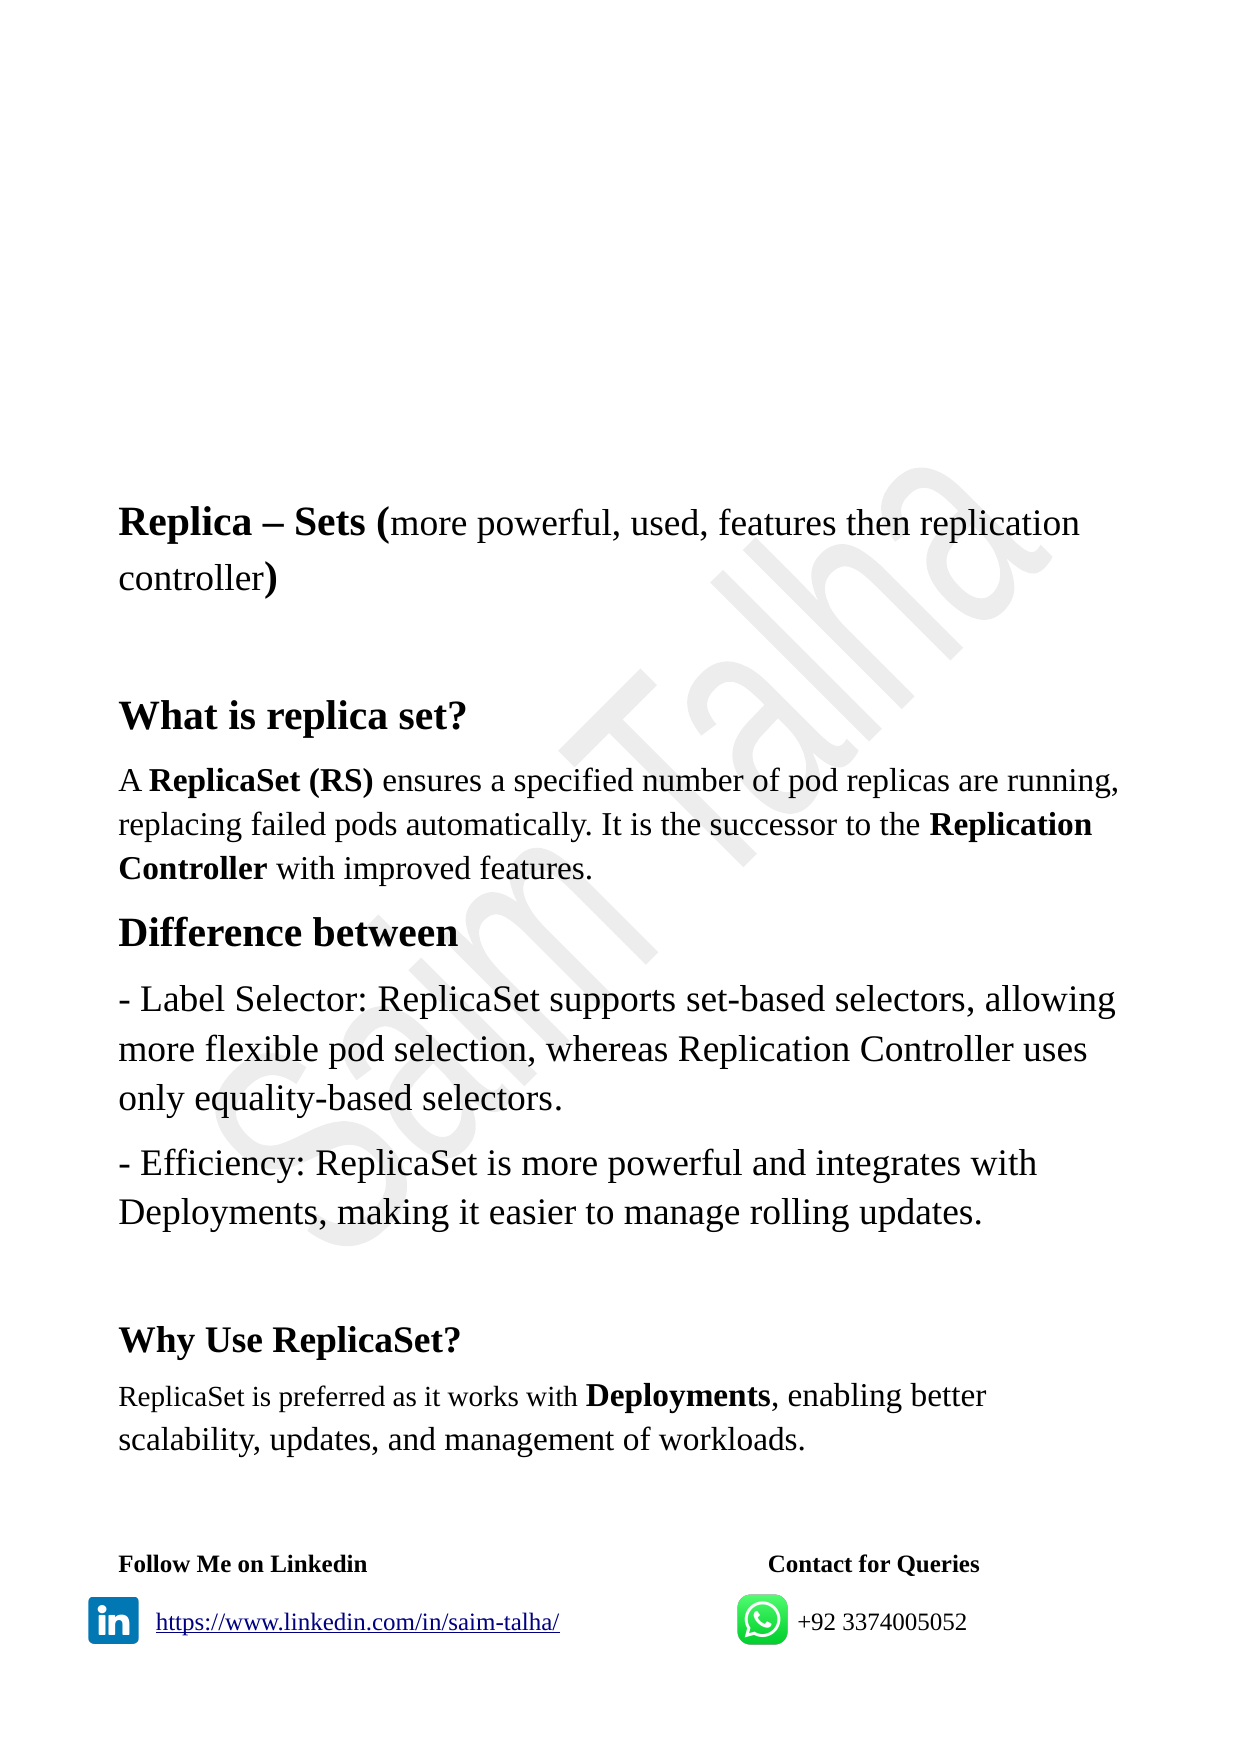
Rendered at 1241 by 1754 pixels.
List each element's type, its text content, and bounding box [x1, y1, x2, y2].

picture [109, 1615, 129, 1634]
picture [99, 1616, 105, 1634]
text - Label Selector: ReplicaSet supports set-based selectors, allowing more flexible pod selection, whereas Replication Controller uses only equality-based selectors. [118, 977, 1122, 1119]
picture [735, 1592, 790, 1647]
subtitle Why Use ReplicaSet? [118, 1318, 1122, 1361]
text - Efficiency: ReplicaSet is more powerful and integrates with Deployments, making it easier to manage rolling updates. [118, 1140, 1122, 1233]
text Replica – Sets (more powerful, used, features then replication controller) [118, 496, 1122, 599]
text ReplicaSet is preferred as it works with Deployments, enabling better scalability, updates, and management of workloads. [118, 1376, 1122, 1458]
text Difference between [118, 907, 1122, 955]
picture [99, 1606, 106, 1612]
text A ReplicaSet (RS) ensures a specified number of pod replicas are running, replacing failed pods automatically. It is the successor to the Replication Controller with improved features. [118, 760, 1122, 887]
text What is replica set? [118, 691, 1122, 738]
